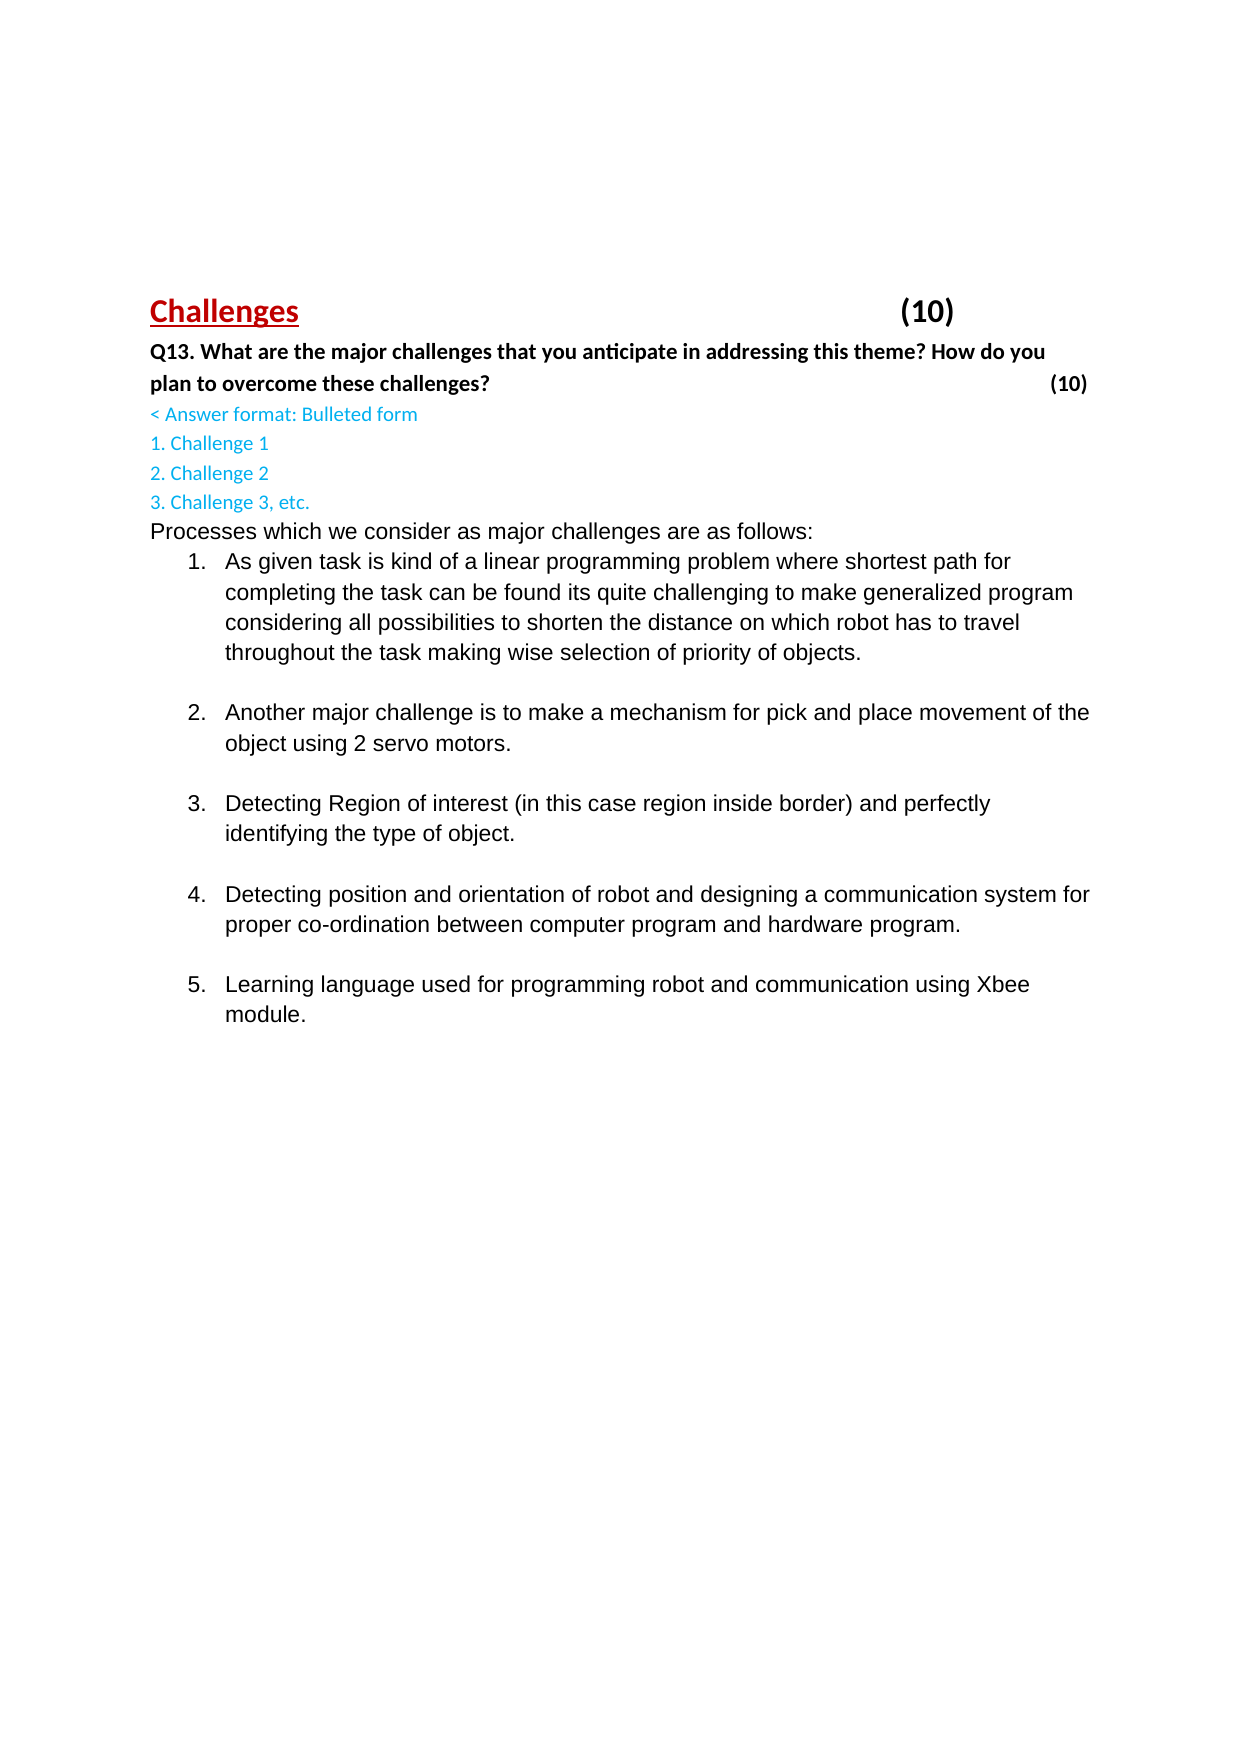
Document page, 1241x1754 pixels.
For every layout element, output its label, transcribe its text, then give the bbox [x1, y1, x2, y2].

text 3. Challenge 3, etc. [150, 489, 1090, 514]
text < Answer format: Bulleted form [150, 401, 1090, 427]
list As given task is kind of a linear programming problem where shortest path for completing the task can be found its quite challenging to make generalized program considering all possibilities to shorten the distance on which robot has to travel throughout the task making wise selection of priority of objects. [187, 548, 1090, 665]
text 2. Challenge 2 [150, 460, 1090, 485]
list Another major challenge is to make a mechanism for pick and place movement of the object using 2 servo motors. [187, 699, 1090, 756]
text Challenges (10) [150, 290, 1090, 331]
text 1. Challenge 1 [150, 431, 1090, 456]
list Learning language used for programming robot and communication using Xbee module. [187, 971, 1090, 1028]
list Detecting position and orientation of robot and designing a communication system for proper co-ordination between computer program and hardware program. [187, 881, 1090, 937]
list Detecting Region of interest (in this case region inside border) and perfectly identifying the type of object. [187, 790, 1090, 847]
text Processes which we consider as major challenges are as follows: [150, 518, 1090, 544]
text Q13. What are the major challenges that you anticipate in addressing this theme? How do you plan to overcome these challenges? (10) [150, 337, 1090, 397]
